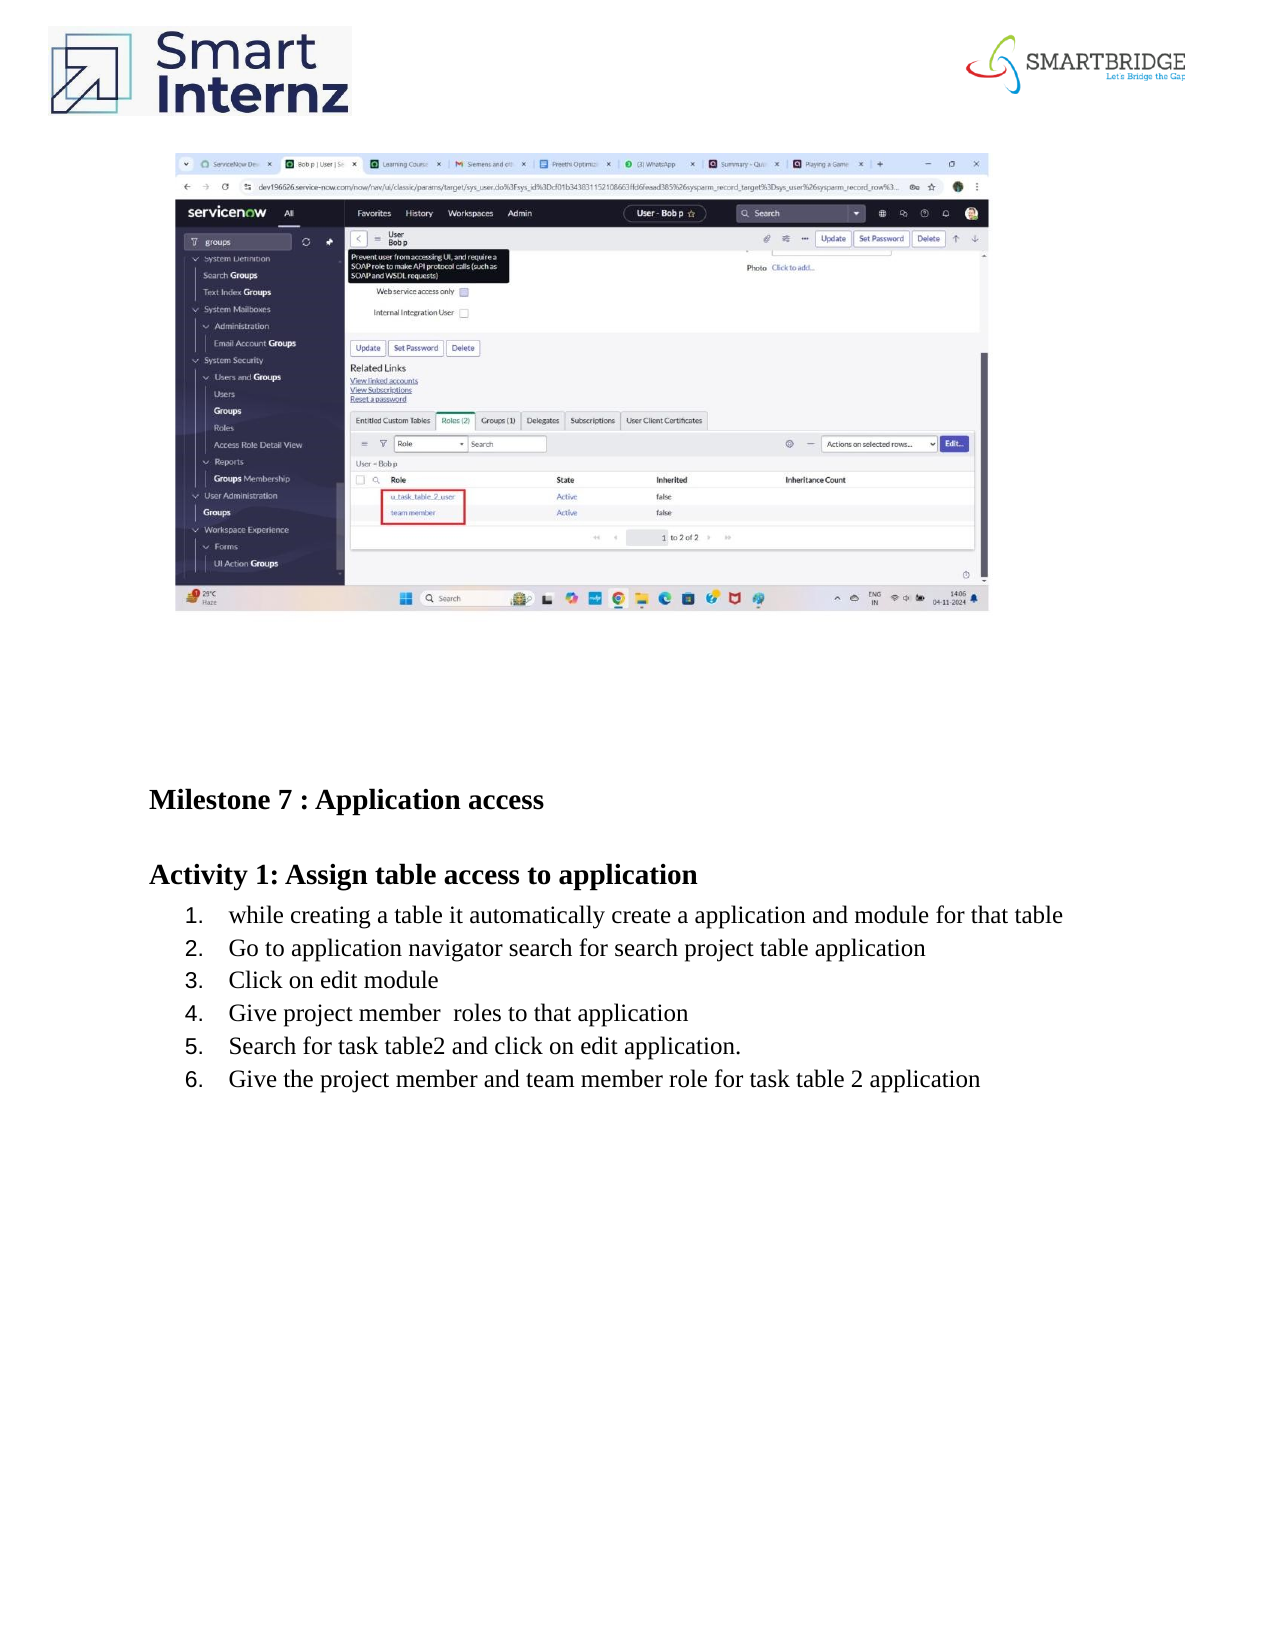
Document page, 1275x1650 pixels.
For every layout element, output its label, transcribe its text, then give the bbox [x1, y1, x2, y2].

list Click on edit module [184, 966, 1225, 994]
picture [965, 34, 1185, 94]
list Give project member roles to that application [184, 998, 1225, 1027]
picture [175, 153, 1151, 702]
picture [48, 26, 352, 116]
list Search for task table2 and click on edit application. [184, 1031, 1225, 1060]
list Give the project member and team member role for task table 2 application [184, 1064, 1225, 1092]
text Milestone 7 : Application access [148, 782, 1225, 816]
text Activity 1: Assign table access to application [148, 857, 1225, 891]
list while creating a table it automatically create a application and module for that table [184, 900, 1225, 929]
list Go to application navigator search for search project table application [184, 933, 1225, 962]
